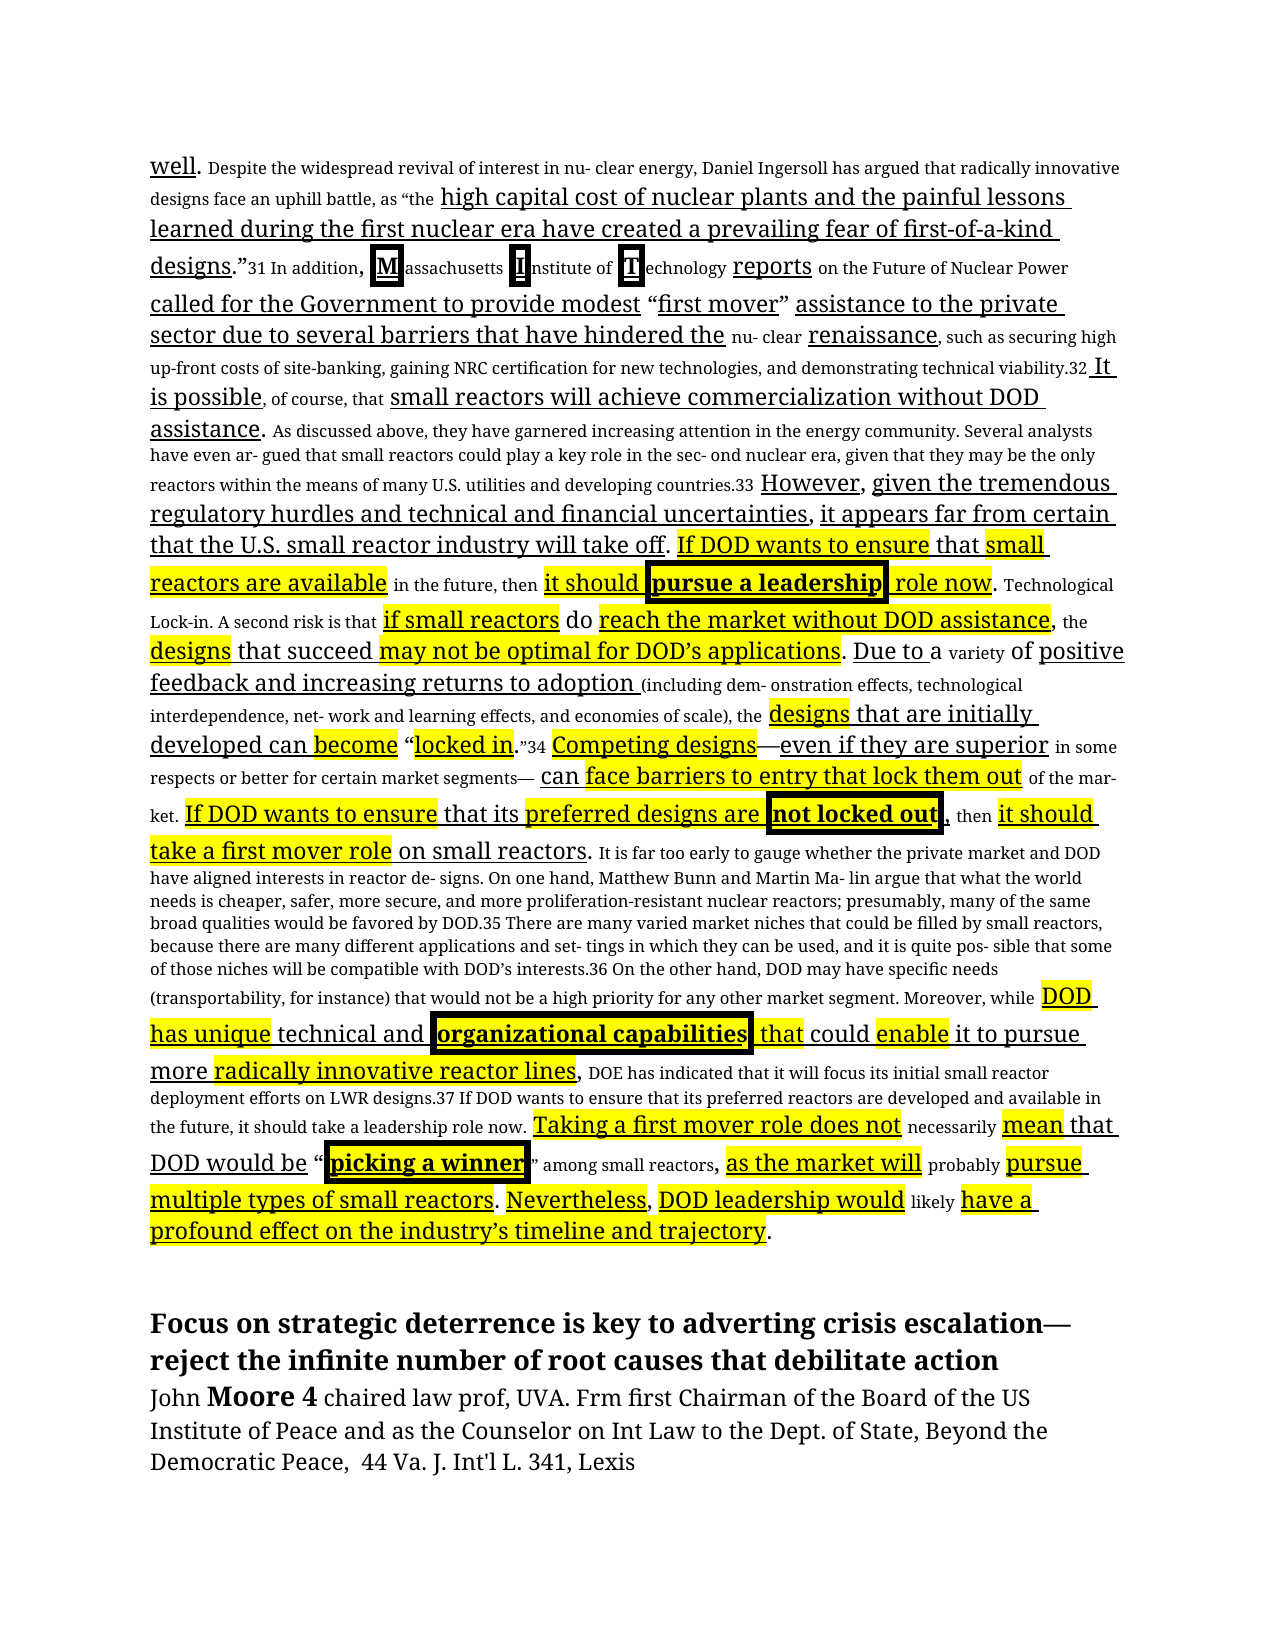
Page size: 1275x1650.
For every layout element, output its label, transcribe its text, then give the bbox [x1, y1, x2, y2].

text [150, 150, 1125, 1246]
text John Moore 4 chaired law prof, UVA. Frm first Chairman of the Board of the US Institute of Peace and as the Counselor on Int Law to the Dept. of State, Beyond the Democratic Peace, 44 Va. J. Int'l L. 341, Lexis [150, 1378, 1125, 1477]
subtitle Focus on strategic deterrence is key to adverting crisis escalation—reject the infinite number of root causes that debilitate action [150, 1304, 1125, 1378]
